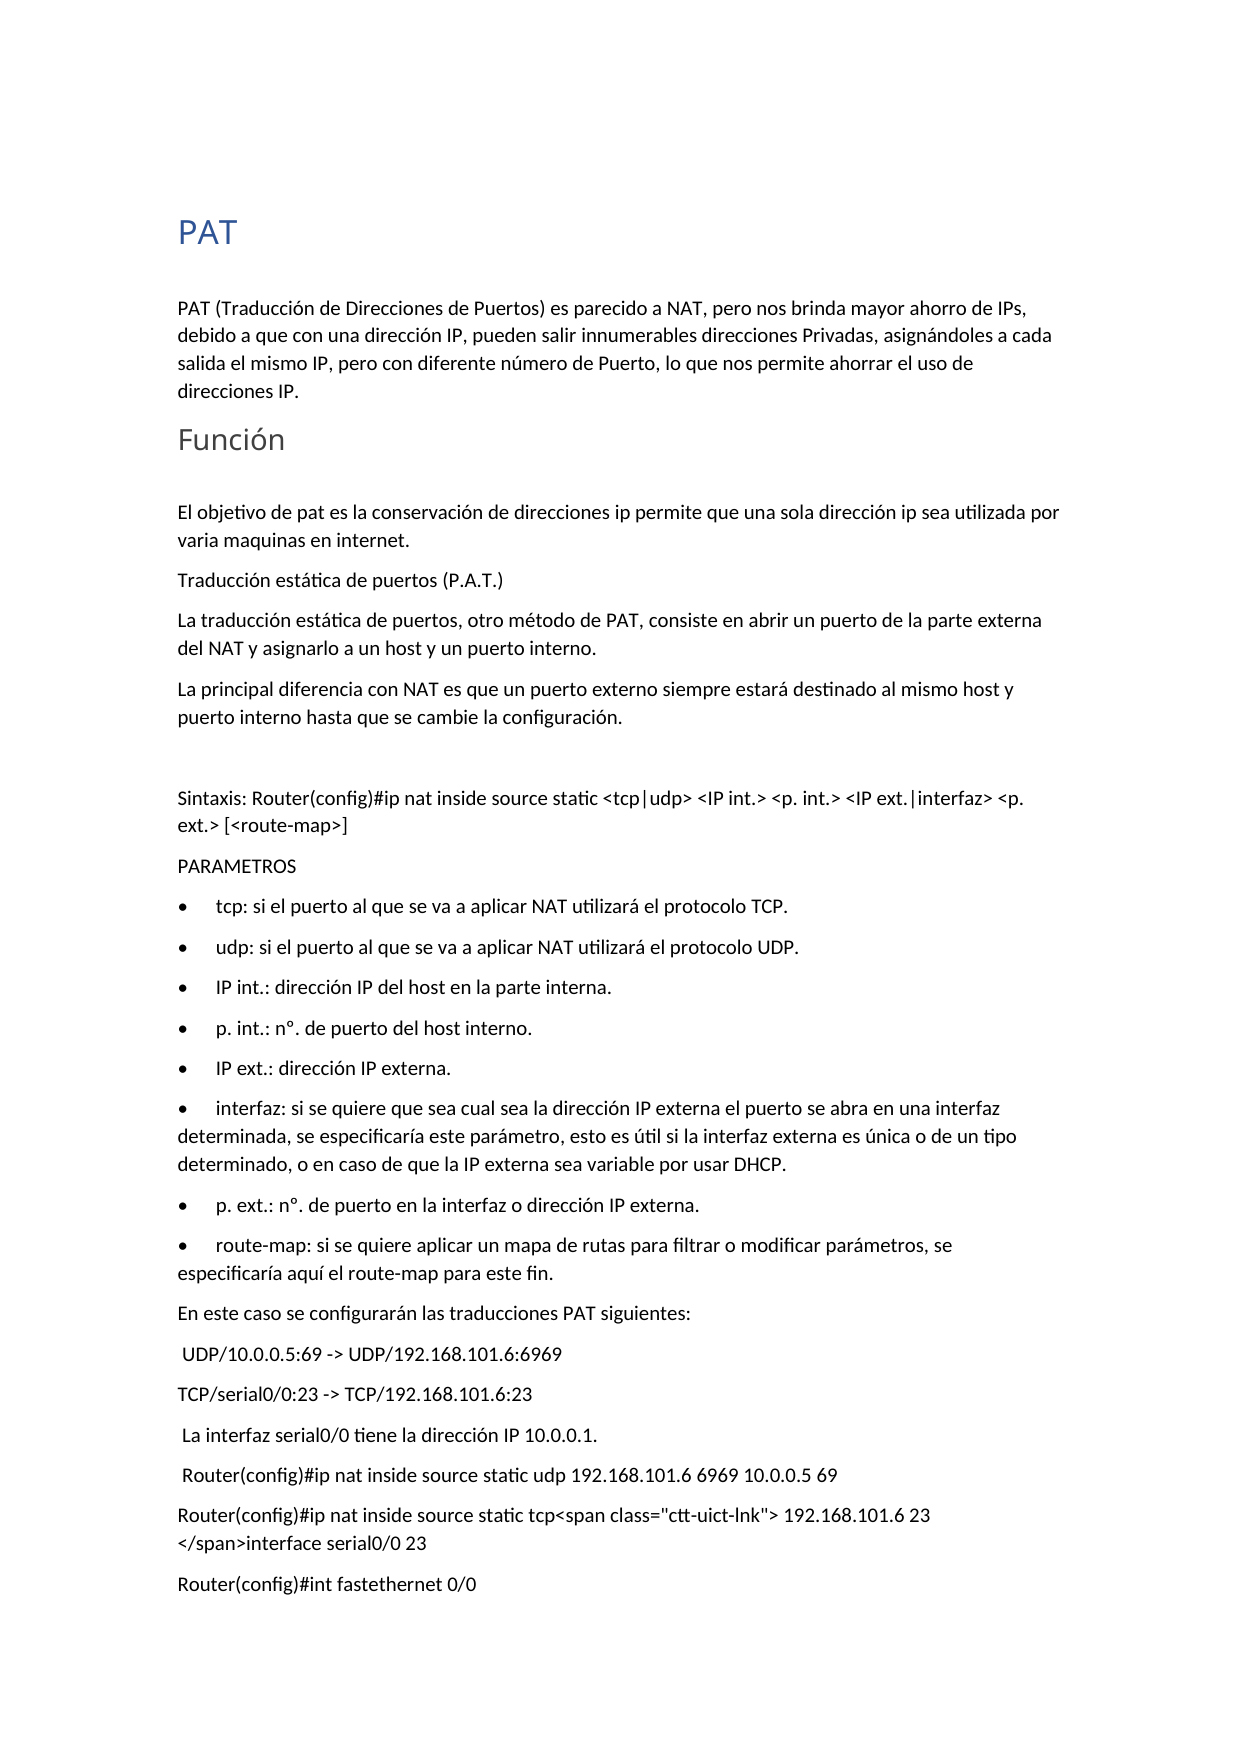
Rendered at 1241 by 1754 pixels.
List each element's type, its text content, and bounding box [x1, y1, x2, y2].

text • tcp: si el puerto al que se va a aplicar NAT utilizará el protocolo TCP. [177, 893, 1063, 919]
text • IP ext.: dirección IP externa. [177, 1055, 1063, 1081]
text Sintaxis: Router(config)#ip nat inside source static <tcp|udp> <IP int.> <p. int.> <IP ext.|interfaz> <p. ext.> [<route-map>] [177, 785, 1063, 838]
text PAT (Traducción de Direcciones de Puertos) es parecido a NAT, pero nos brinda mayor ahorro de IPs, debido a que con una dirección IP, pueden salir innumerables direcciones Privadas, asignándoles a cada salida el mismo IP, pero con diferente número de Puerto, lo que nos permite ahorrar el uso de direcciones IP. [177, 295, 1063, 404]
text • p. ext.: nº. de puerto en la interfaz o dirección IP externa. [177, 1192, 1063, 1217]
text • interfaz: si se quiere que sea cual sea la dirección IP externa el puerto se abra en una interfaz determinada, se especificaría este parámetro, esto es útil si la interfaz externa es única o de un tipo determinado, o en caso de que la IP externa sea variable por usar DHCP. [177, 1096, 1063, 1177]
subtitle Función [177, 419, 1063, 458]
text La principal diferencia con NAT es que un puerto externo siempre estará destinado al mismo host y puerto interno hasta que se cambie la configuración. [177, 676, 1063, 729]
text La traducción estática de puertos, otro método de PAT, consiste en abrir un puerto de la parte externa del NAT y asignarlo a un host y un puerto interno. [177, 608, 1063, 661]
text Router(config)#ip nat inside source static tcp<span class="ctt-uict-lnk"> 192.168.101.6 23 </span>interface serial0/0 23 [177, 1503, 1063, 1556]
text El objetivo de pat es la conservación de direcciones ip permite que una sola dirección ip sea utilizada por varia maquinas en internet. [177, 499, 1063, 552]
text • IP int.: dirección IP del host en la parte interna. [177, 974, 1063, 1000]
text La interfaz serial0/0 tiene la dirección IP 10.0.0.1. [177, 1422, 1063, 1447]
text • udp: si el puerto al que se va a aplicar NAT utilizará el protocolo UDP. [177, 934, 1063, 959]
text UDP/10.0.0.5:69 -> UDP/192.168.101.6:6969 [177, 1341, 1063, 1366]
text • route-map: si se quiere aplicar un mapa de rutas para filtrar o modificar parámetros, se especificaría aquí el route-map para este fin. [177, 1232, 1063, 1286]
subtitle PAT [177, 209, 1063, 254]
text PARAMETROS [177, 853, 1063, 878]
text TCP/serial0/0:23 -> TCP/192.168.101.6:23 [177, 1381, 1063, 1407]
text Router(config)#int fastethernet 0/0 [177, 1571, 1063, 1596]
text • p. int.: nº. de puerto del host interno. [177, 1015, 1063, 1040]
text Traducción estática de puertos (P.A.T.) [177, 567, 1063, 593]
text En este caso se configurarán las traducciones PAT siguientes: [177, 1301, 1063, 1326]
text Router(config)#ip nat inside source static udp 192.168.101.6 6969 10.0.0.5 69 [177, 1462, 1063, 1488]
